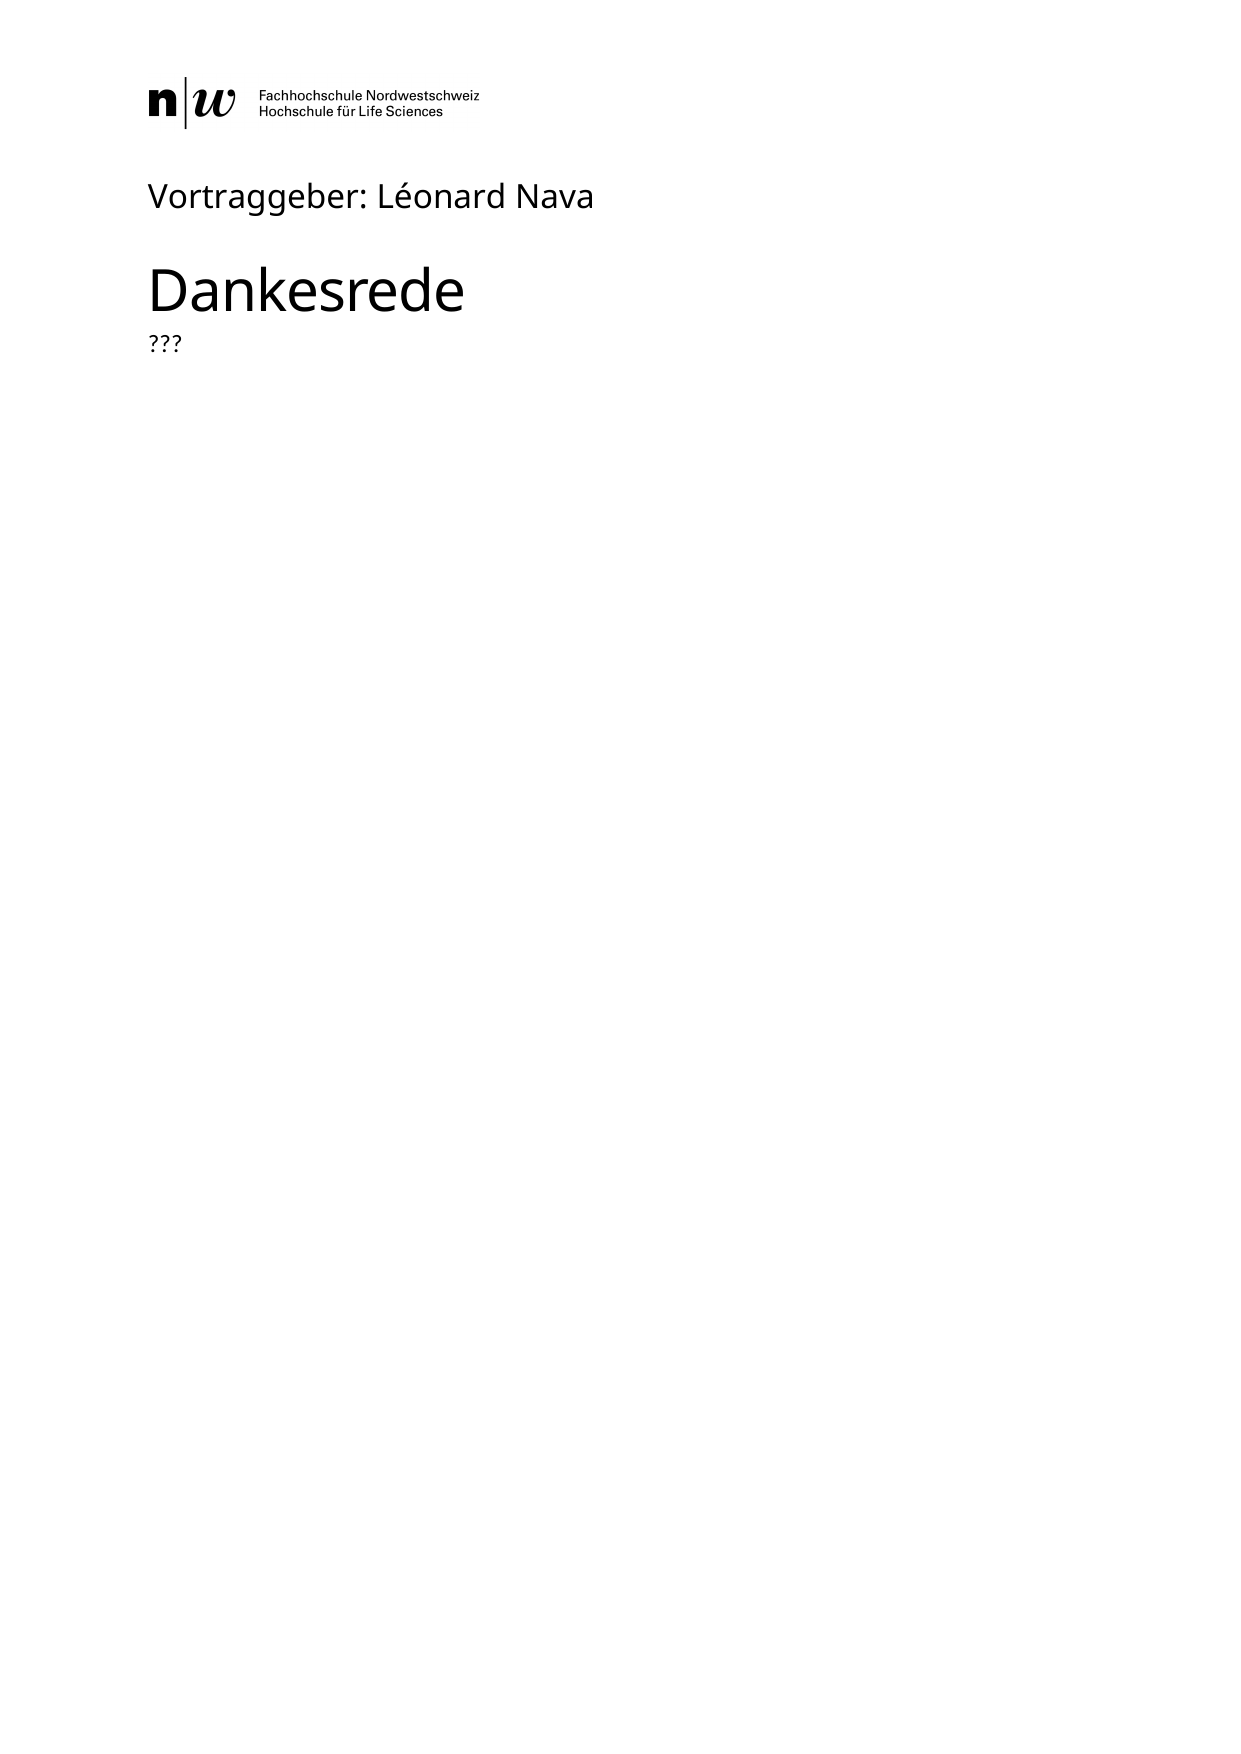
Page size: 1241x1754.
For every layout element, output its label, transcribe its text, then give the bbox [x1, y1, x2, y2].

text ??? [148, 328, 1093, 358]
subtitle Vortraggeber: Léonard Nava [148, 173, 1093, 218]
picture [147, 73, 481, 132]
title Dankesrede [148, 248, 1093, 328]
